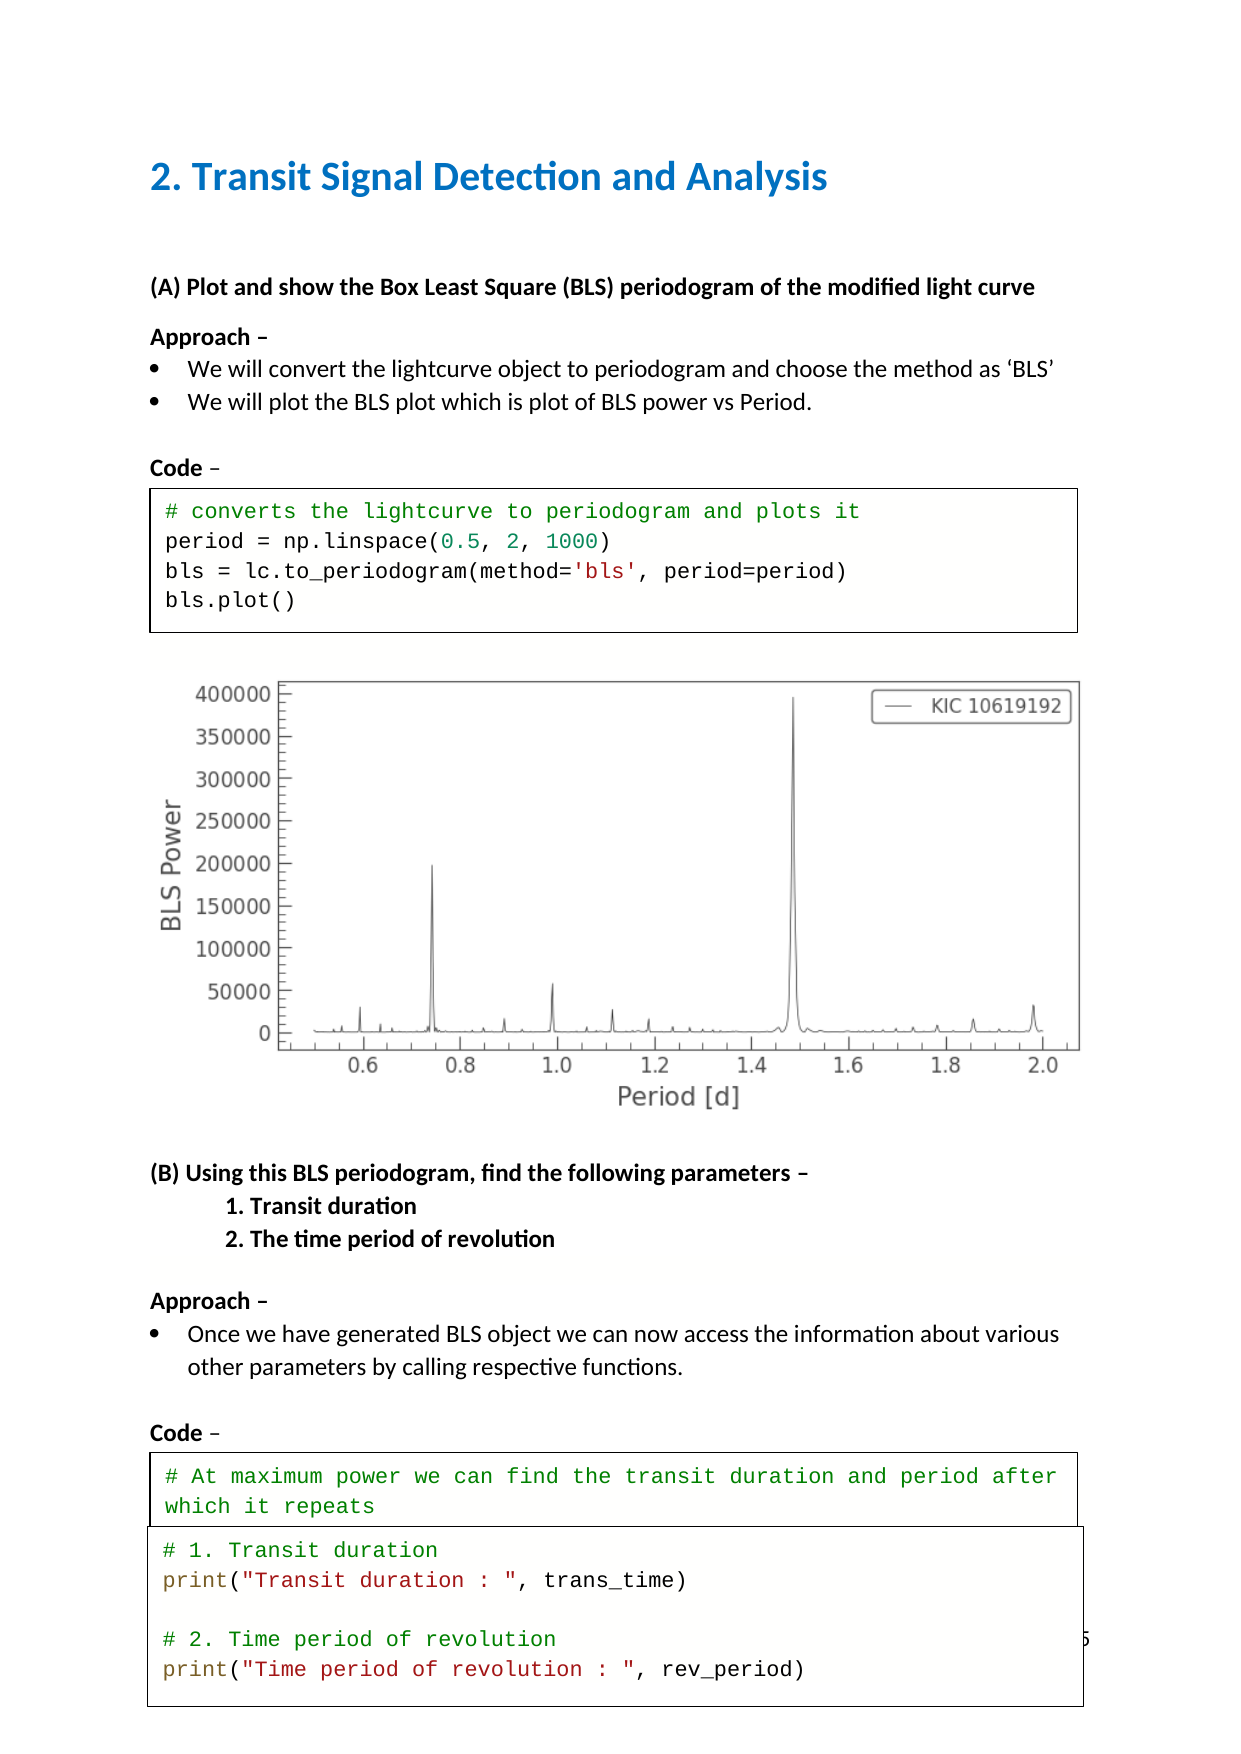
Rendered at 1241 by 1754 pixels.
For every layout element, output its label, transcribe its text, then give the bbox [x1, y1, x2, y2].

text Approach – [150, 321, 1090, 351]
list Code – [150, 1417, 1090, 1447]
list We will convert the lightcurve object to periodogram and choose the method as ‘BLS’ [150, 354, 1090, 384]
list Code – [150, 452, 1090, 483]
list 1. Transit duration [225, 1190, 1090, 1220]
text 2. Transit Signal Detection and Analysis [150, 150, 1090, 201]
list 2. The time period of revolution [225, 1223, 1090, 1253]
text (A) Plot and show the Box Least Square (BLS) periodogram of the modified light curve [150, 271, 1090, 302]
list (B) Using this BLS periodogram, find the following parameters – [150, 1157, 1090, 1187]
list Once we have generated BLS object we can now access the information about various other parameters by calling respective functions. [150, 1318, 1090, 1382]
list We will plot the BLS plot which is plot of BLS power vs Period. [150, 387, 1090, 417]
picture [150, 670, 1091, 1124]
text Approach – [150, 1285, 1090, 1316]
